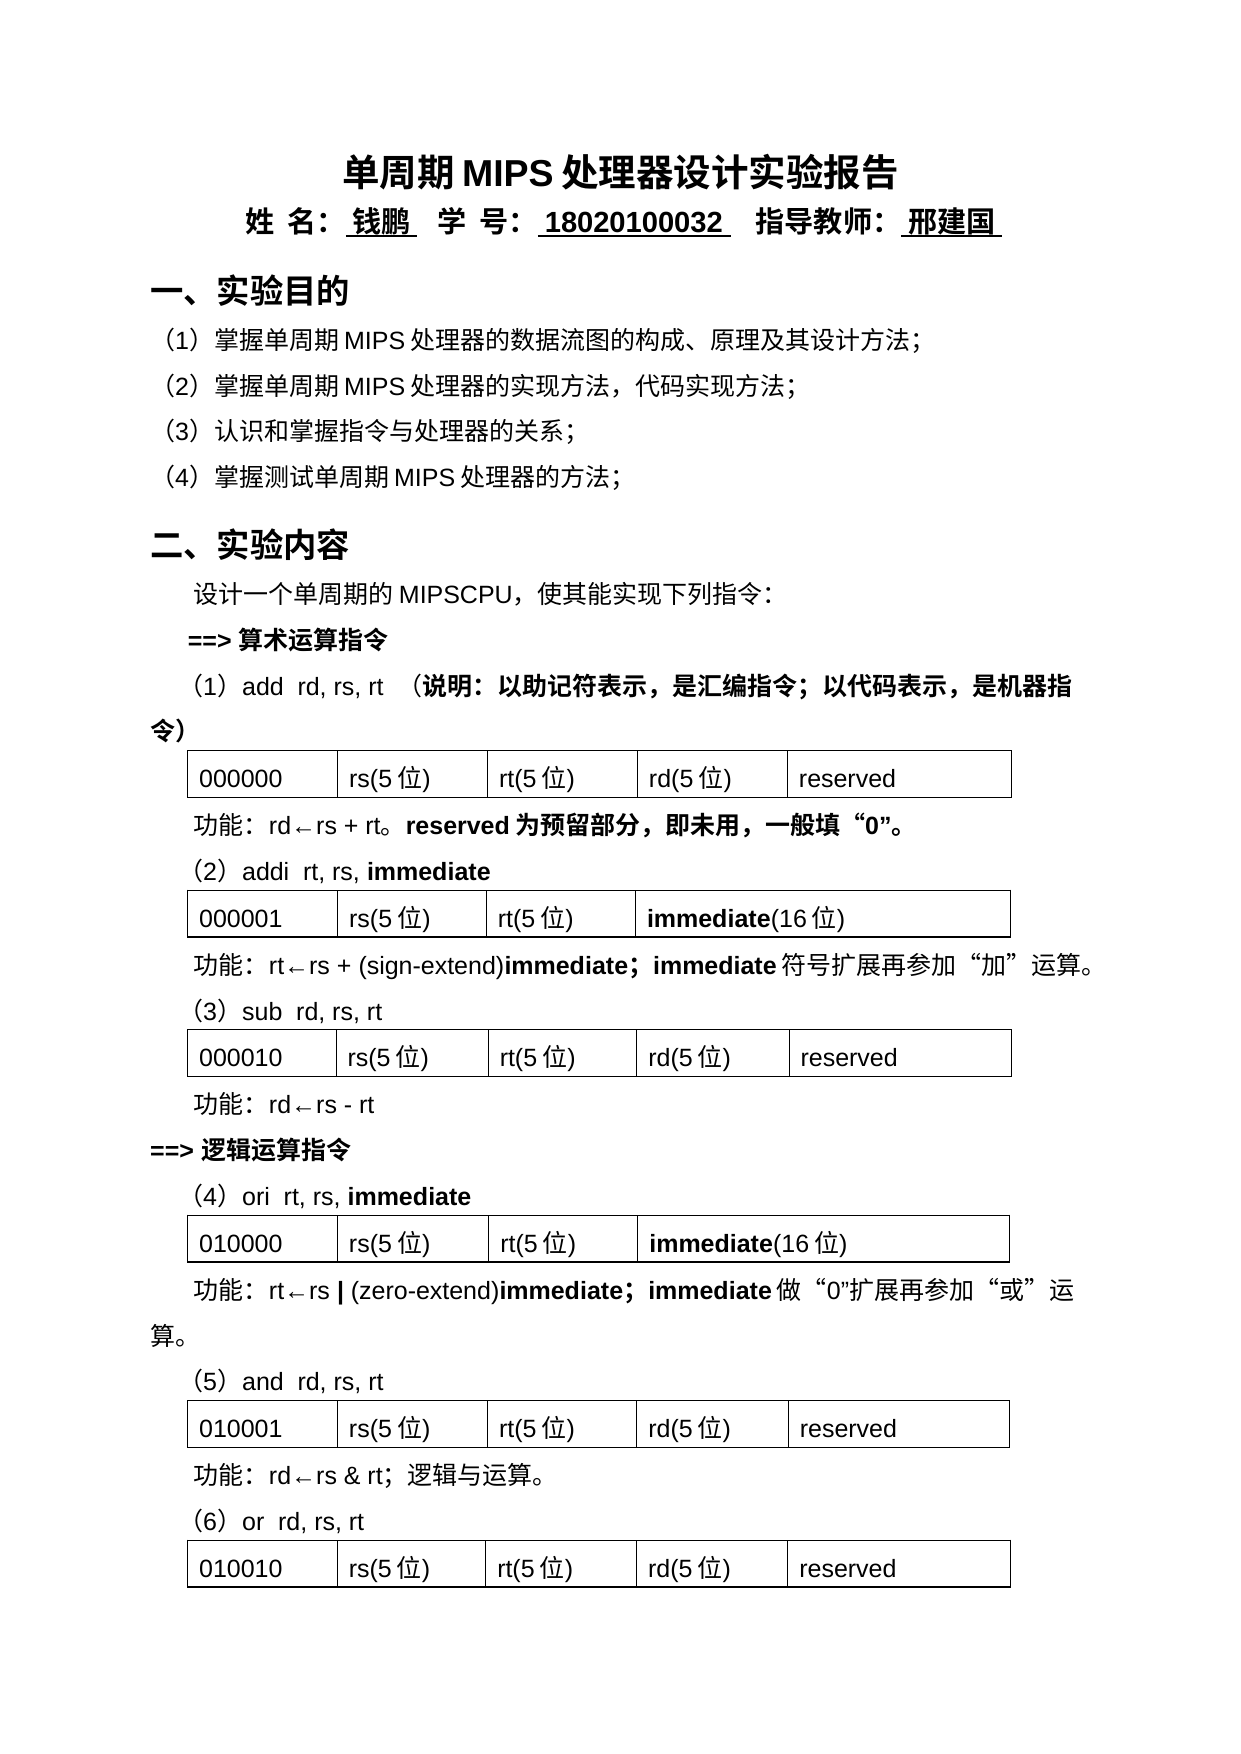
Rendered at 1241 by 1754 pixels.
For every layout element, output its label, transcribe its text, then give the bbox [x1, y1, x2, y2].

table_header rt(5位) [488, 751, 637, 797]
text （1）掌握单周期MIPS处理器的数据流图的构成、原理及其设计方法； [150, 312, 1090, 358]
text （3）认识和掌握指令与处理器的关系； [150, 404, 1090, 450]
text （4）掌握测试单周期MIPS处理器的方法； [150, 450, 1090, 496]
table_header rt(5位) [489, 1216, 637, 1261]
table_header rd(5位) [637, 1401, 788, 1447]
table_header reserved [788, 751, 1011, 797]
table_header immediate(16位) [636, 891, 1010, 936]
text 设计一个单周期的MIPSCPU，使其能实现下列指令： [194, 567, 1090, 612]
subtitle 一、实验目的 [150, 267, 1090, 312]
table_header rs(5位) [338, 1216, 488, 1261]
text （2）掌握单周期MIPS处理器的实现方法，代码实现方法； [150, 358, 1090, 404]
table_header rs(5位) [338, 891, 486, 936]
table_header 000000 [188, 751, 337, 797]
text ==> 逻辑运算指令 [150, 1123, 1090, 1169]
table_header 010001 [188, 1401, 337, 1447]
table_header rt(5位) [486, 1541, 636, 1586]
text ==> 算术运算指令 [150, 612, 1090, 658]
table_header rt(5位) [489, 1030, 636, 1076]
table_header 000010 [188, 1030, 336, 1076]
table_header reserved [790, 1030, 1011, 1076]
text 单周期MIPS处理器设计实验报告 [150, 150, 1090, 196]
table_header rs(5位) [337, 1030, 488, 1076]
text 功能：rt←rs | (zero-extend)immediate；immediate做“0”扩展再参加“或”运算。 [150, 1262, 1090, 1354]
table_header 010010 [188, 1541, 337, 1586]
table_header rt(5位) [488, 1401, 636, 1447]
text 功能：rt←rs + (sign-extend)immediate；immediate符号扩展再参加“加”运算。 [150, 937, 1090, 983]
subtitle 二、实验内容 [150, 521, 1090, 567]
text （3）sub rd, rs, rt [150, 983, 1090, 1029]
table_header reserved [788, 1541, 1010, 1586]
text （4）ori rt, rs, immediate [150, 1169, 1090, 1214]
table_header rs(5位) [338, 1541, 485, 1586]
table_header 000001 [188, 891, 337, 936]
text 功能：rd←rs + rt。reserved为预留部分，即未用，一般填“0”。 [150, 798, 1090, 844]
text （1）add rd, rs, rt （说明：以助记符表示，是汇编指令；以代码表示，是机器指令） [150, 658, 1090, 750]
text 功能：rd←rs - rt [150, 1077, 1090, 1123]
table_header rd(5位) [637, 1541, 787, 1586]
table_header rd(5位) [637, 1030, 789, 1076]
table_header 010000 [188, 1216, 337, 1261]
text 功能：rd←rs & rt；逻辑与运算。 [150, 1448, 1090, 1494]
table_header rt(5位) [487, 891, 635, 936]
text （6）or rd, rs, rt [150, 1494, 1090, 1539]
table_header immediate(16位) [638, 1216, 1009, 1261]
text 姓 名： 钱鹏 学 号： 18020100032 指导教师： 邢建国 [150, 196, 1090, 242]
table_header reserved [789, 1401, 1009, 1447]
table_header rd(5位) [638, 751, 787, 797]
text （2）addi rt, rs, immediate [150, 844, 1090, 889]
text （5）and rd, rs, rt [150, 1354, 1090, 1400]
table_header rs(5位) [338, 1401, 487, 1447]
table_header rs(5位) [338, 751, 487, 797]
